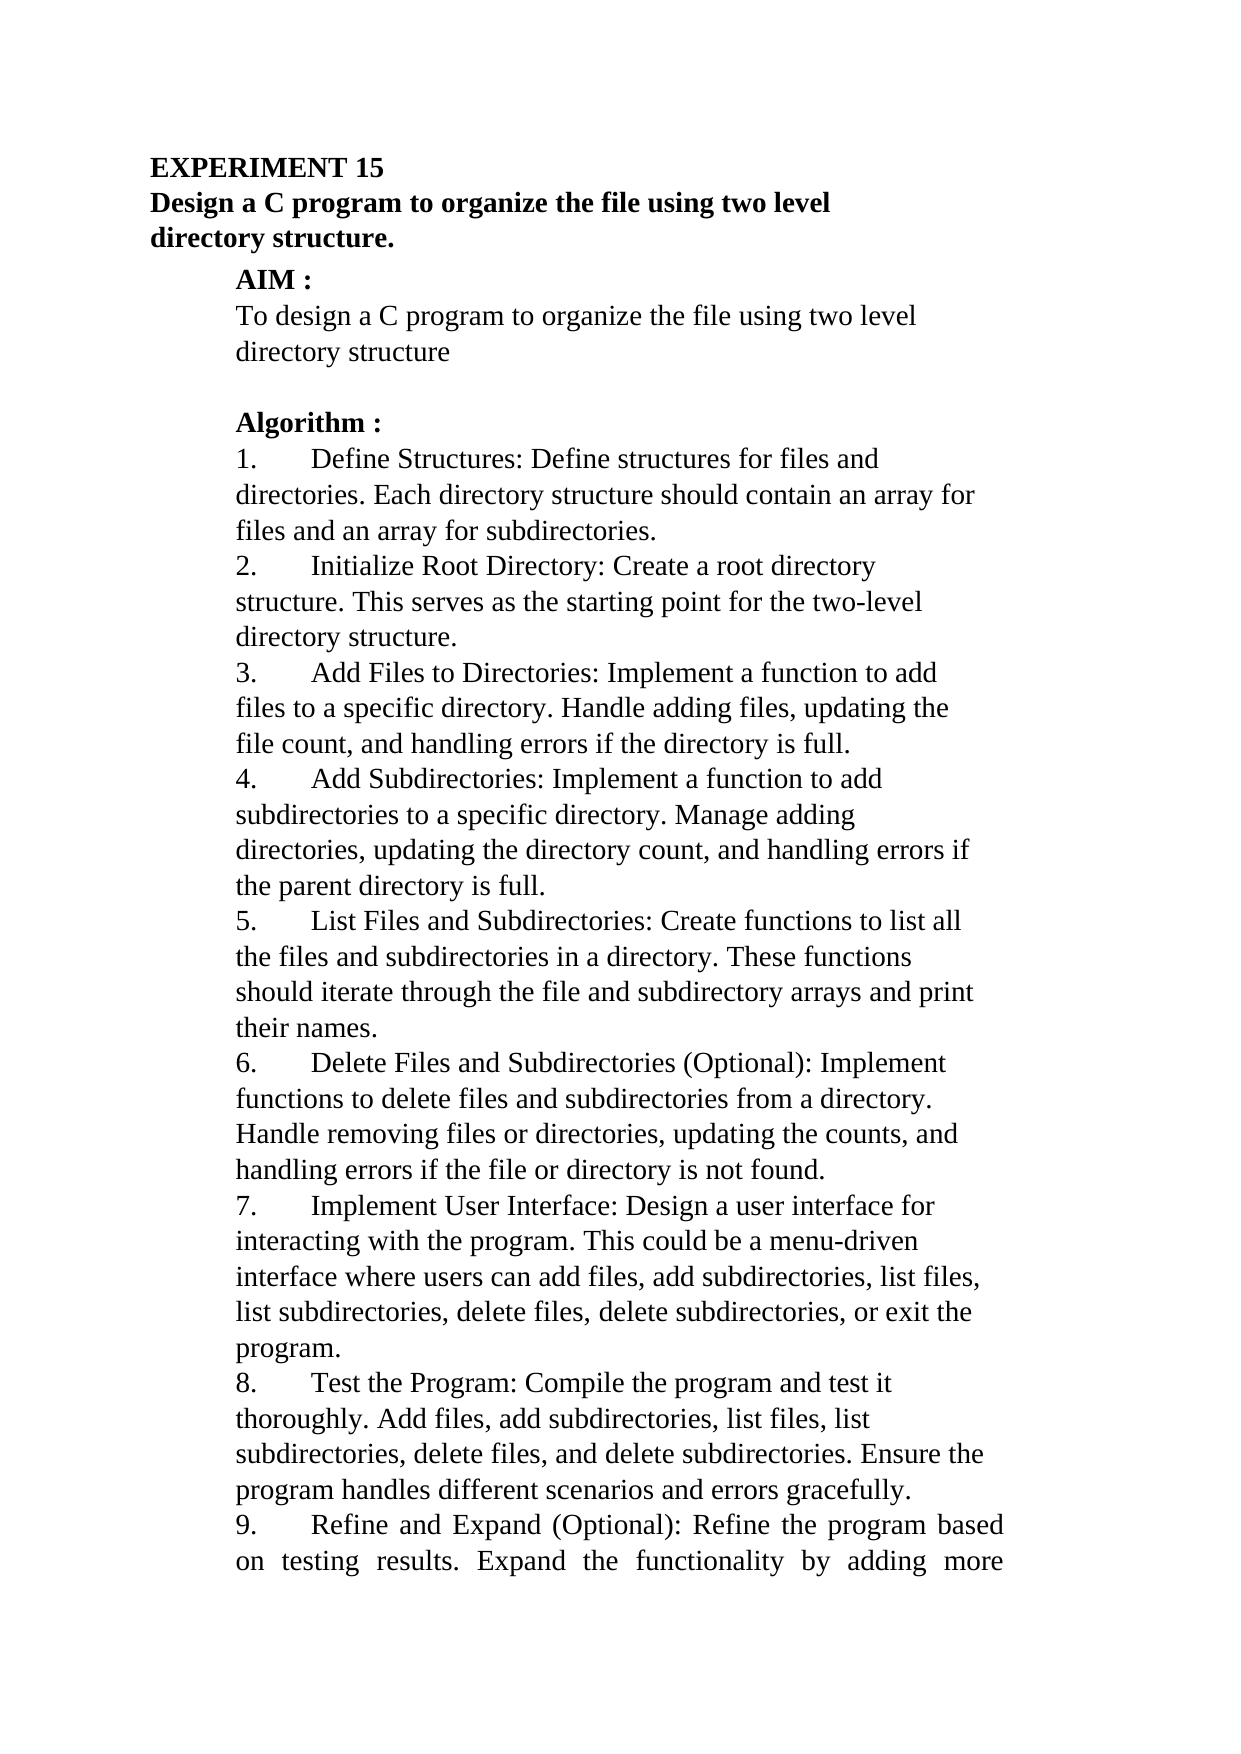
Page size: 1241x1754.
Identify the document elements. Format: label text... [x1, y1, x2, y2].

list Initialize Root Directory: Create a root directory structure. This serves as the starting point for the two-level directory structure. [235, 548, 955, 653]
list Delete Files and Subdirectories (Optional): Implement functions to delete files and subdirectories from a directory. Handle removing files or directories, updating the counts, and handling errors if the file or directory is not found. [235, 1046, 996, 1186]
list List Files and Subdirectories: Create functions to list all the files and subdirectories in a directory. These functions should iterate through the file and subdirectory arrays and print their names. [235, 903, 976, 1043]
text To design a C program to organize the file using two level directory structure [235, 298, 941, 367]
list Define Structures: Define structures for files and directories. Each directory structure should contain an array for files and an array for subdirectories. [235, 442, 986, 546]
list Add Subdirectories: Implement a function to add subdirectories to a specific directory. Manage adding directories, updating the directory count, and handling errors if the parent directory is full. [235, 761, 987, 901]
list Implement User Interface: Design a user interface for interacting with the program. This could be a menu-driven interface where users can add files, add subdirectories, list files, list subdirectories, delete files, delete subdirectories, or exit the program. [235, 1188, 993, 1363]
list Add Files to Directories: Implement a function to add files to a specific directory. Handle adding files, updating the file count, and handling errors if the directory is full. [235, 655, 950, 759]
text Design a C program to organize the file using two level directory structure. [150, 185, 941, 254]
text EXPERIMENT 15 [150, 150, 941, 183]
subtitle Algorithm : [235, 405, 1090, 439]
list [235, 1507, 1004, 1576]
list Test the Program: Compile the program and test it thoroughly. Add files, add subdirectories, list files, list subdirectories, delete files, and delete subdirectories. Ensure the program handles different scenarios and errors gracefully. [235, 1365, 995, 1505]
subtitle AIM : [235, 262, 1090, 296]
